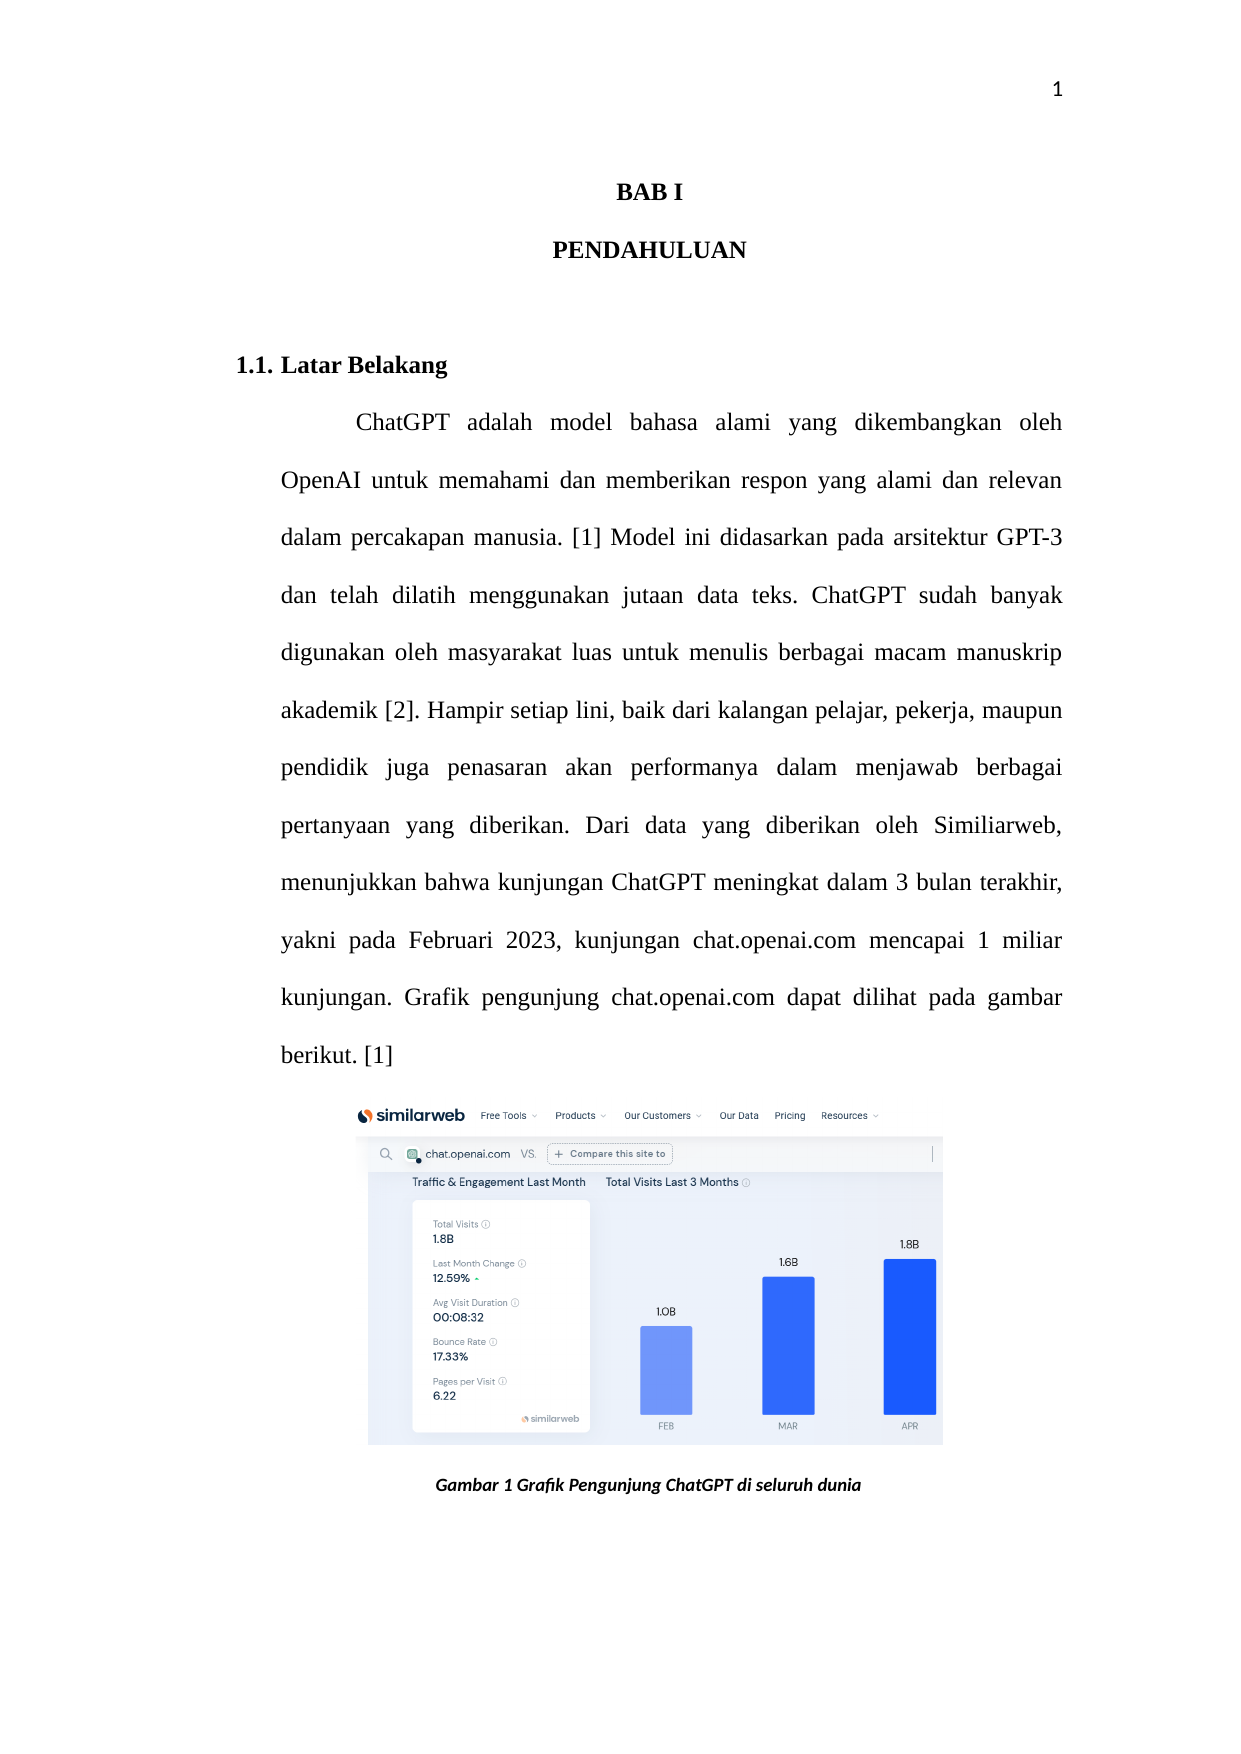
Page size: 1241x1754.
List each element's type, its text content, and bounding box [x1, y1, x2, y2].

text Gambar 1 Grafik Pengunjung ChatGPT di seluruh dunia [236, 1473, 1063, 1496]
list Latar Belakang [236, 350, 1063, 378]
text BAB I [236, 177, 1063, 206]
list ChatGPT adalah model bahasa alami yang dikembangkan oleh OpenAI untuk memahami dan memberikan respon yang alami dan relevan dalam percakapan manusia. [1] Model ini didasarkan pada arsitektur GPT-3 dan telah dilatih menggunakan jutaan data teks. ChatGPT sudah banyak digunakan oleh masyarakat luas untuk menulis berbagai macam manuskrip akademik [2]. Hampir setiap lini, baik dari kalangan pelajar, pekerja, maupun pendidik juga penasaran akan performanya dalam menjawab berbagai pertanyaan yang diberikan. Dari data yang diberikan oleh Similiarweb, menunjukkan bahwa kunjungan ChatGPT meningkat dalam 3 bulan terakhir, yakni pada Februari 2023, kunjungan chat.openai.com mencapai 1 miliar kunjungan. Grafik pengunjung chat.openai.com dapat dilihat pada gambar berikut. [281, 407, 1063, 1068]
text PENDAHULUAN [236, 235, 1063, 263]
picture [355, 1097, 943, 1445]
